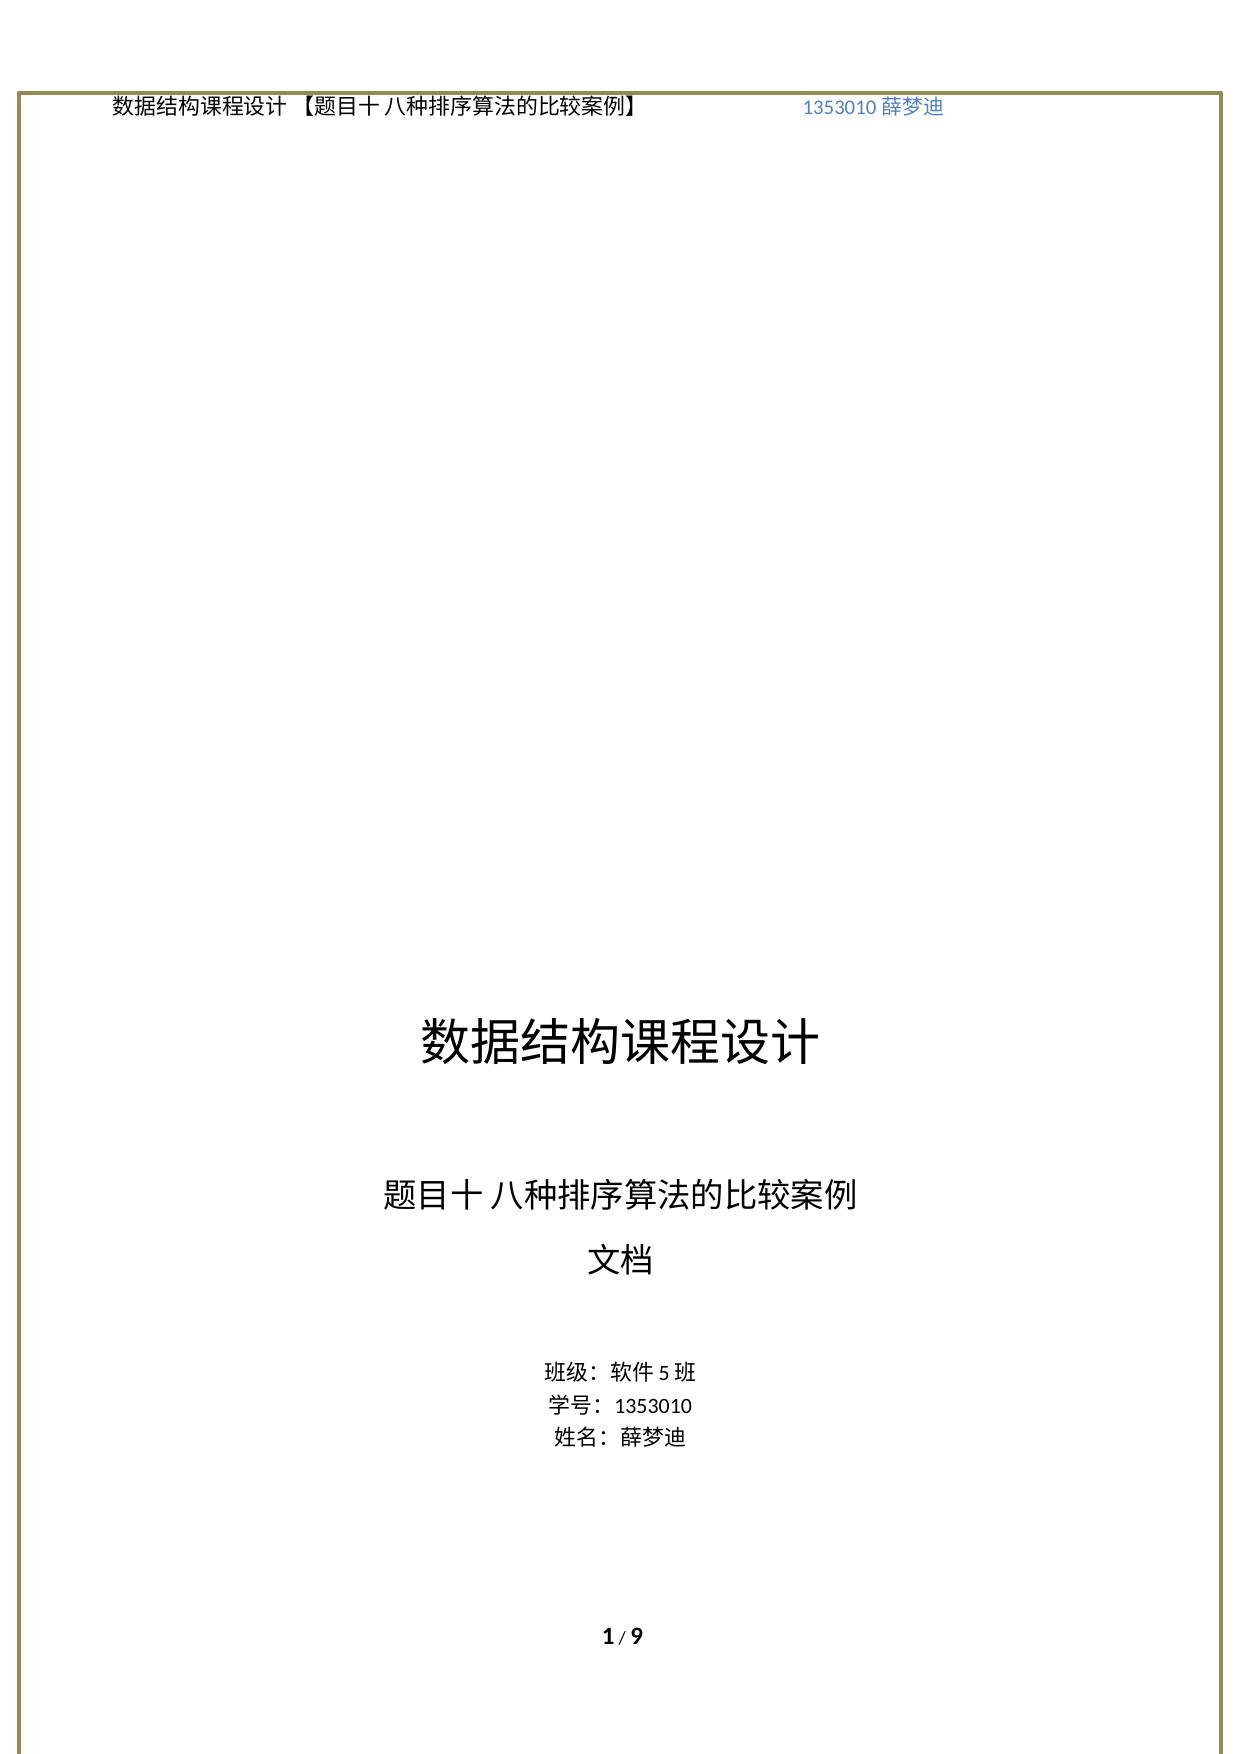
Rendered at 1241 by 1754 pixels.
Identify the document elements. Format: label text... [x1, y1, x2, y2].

text 数据结构课程设计 [112, 990, 1128, 1088]
text 题目十 八种排序算法的比较案例 [112, 1160, 1128, 1225]
text 文档 [112, 1225, 1128, 1290]
text 姓名：薛梦迪 [112, 1420, 1128, 1452]
text 学号：1353010 [112, 1387, 1128, 1420]
text 班级：软件5班 [112, 1355, 1128, 1387]
